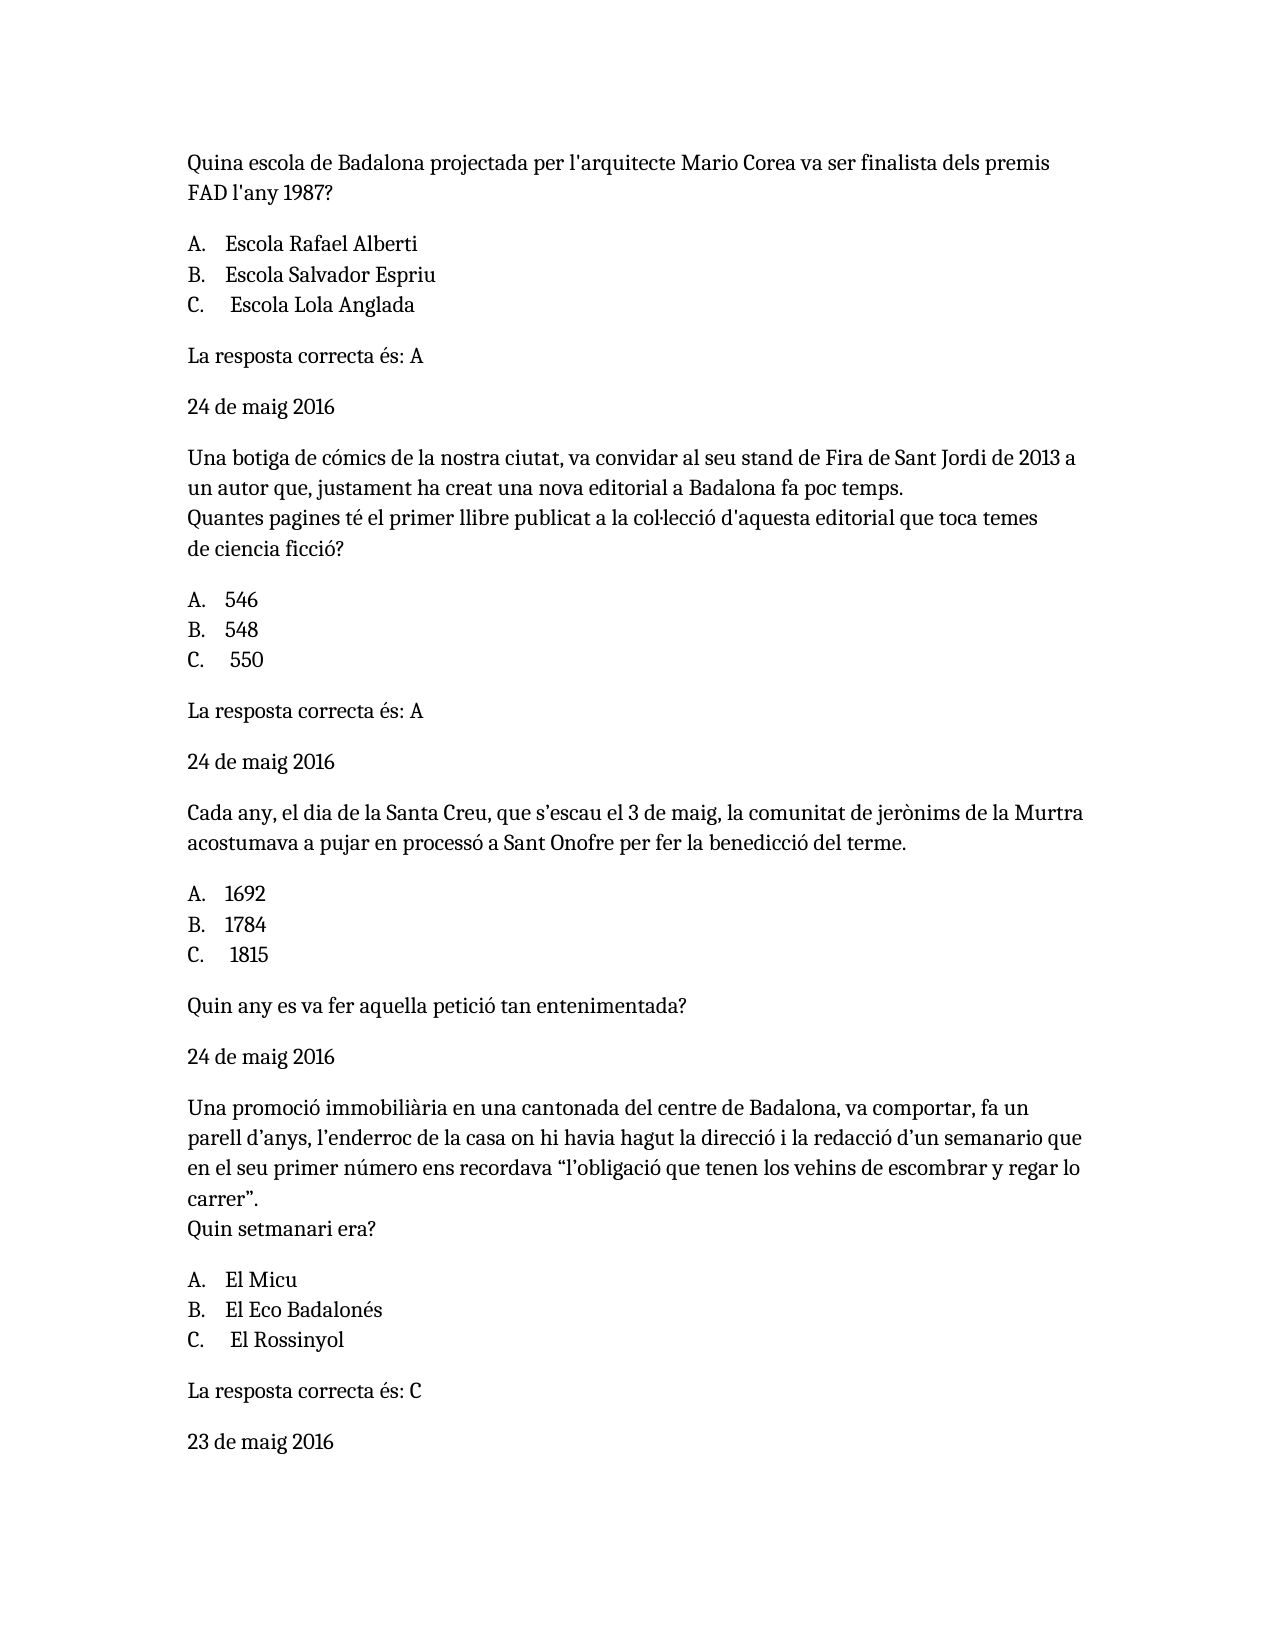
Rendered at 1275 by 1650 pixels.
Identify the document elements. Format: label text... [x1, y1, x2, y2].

list 550 [187, 647, 1087, 673]
text 24 de maig 2016 [187, 394, 1087, 420]
list El Eco Badalonés [187, 1297, 1087, 1323]
list Escola Salvador Espriu [187, 261, 1087, 288]
list El Micu [187, 1267, 1087, 1293]
list 546 [187, 586, 1087, 613]
text Quina escola de Badalona projectada per l'arquitecte Mario Corea va ser finalista dels premis FAD l'any 1987? [187, 150, 1087, 207]
list El Rossinyol [187, 1327, 1087, 1353]
text La resposta correcta és: A [187, 698, 1087, 724]
text Quin any es va fer aquella petició tan entenimentada? [187, 993, 1087, 1019]
text Una botiga de cómics de la nostra ciutat, va convidar al seu stand de Fira de Sant Jordi de 2013 a un autor que, justament ha creat una nova editorial a Badalona fa poc temps. Quantes pagines té el primer llibre publicat a la col·lecció d'aquesta editorial que toca temes de ciencia ficció? [187, 445, 1087, 562]
text 23 de maig 2016 [187, 1429, 1087, 1456]
list 1815 [187, 942, 1087, 968]
text 24 de maig 2016 [187, 1044, 1087, 1070]
list Escola Lola Anglada [187, 292, 1087, 318]
list 548 [187, 617, 1087, 643]
text La resposta correcta és: C [187, 1378, 1087, 1404]
text 24 de maig 2016 [187, 749, 1087, 775]
list Escola Rafael Alberti [187, 231, 1087, 258]
text Cada any, el dia de la Santa Creu, que s’escau el 3 de maig, la comunitat de jerònims de la Murtra acostumava a pujar en processó a Sant Onofre per fer la benedicció del terme. [187, 800, 1087, 857]
text La resposta correcta és: A [187, 343, 1087, 369]
text Una promoció immobiliària en una cantonada del centre de Badalona, va comportar, fa un parell d’anys, l’enderroc de la casa on hi havia hagut la direcció i la redacció d’un semanario que en el seu primer número ens recordava “l’obligació que tenen los vehins de escombrar y regar lo carrer”. Quin setmanari era? [187, 1095, 1087, 1242]
list 1784 [187, 911, 1087, 938]
list 1692 [187, 881, 1087, 908]
